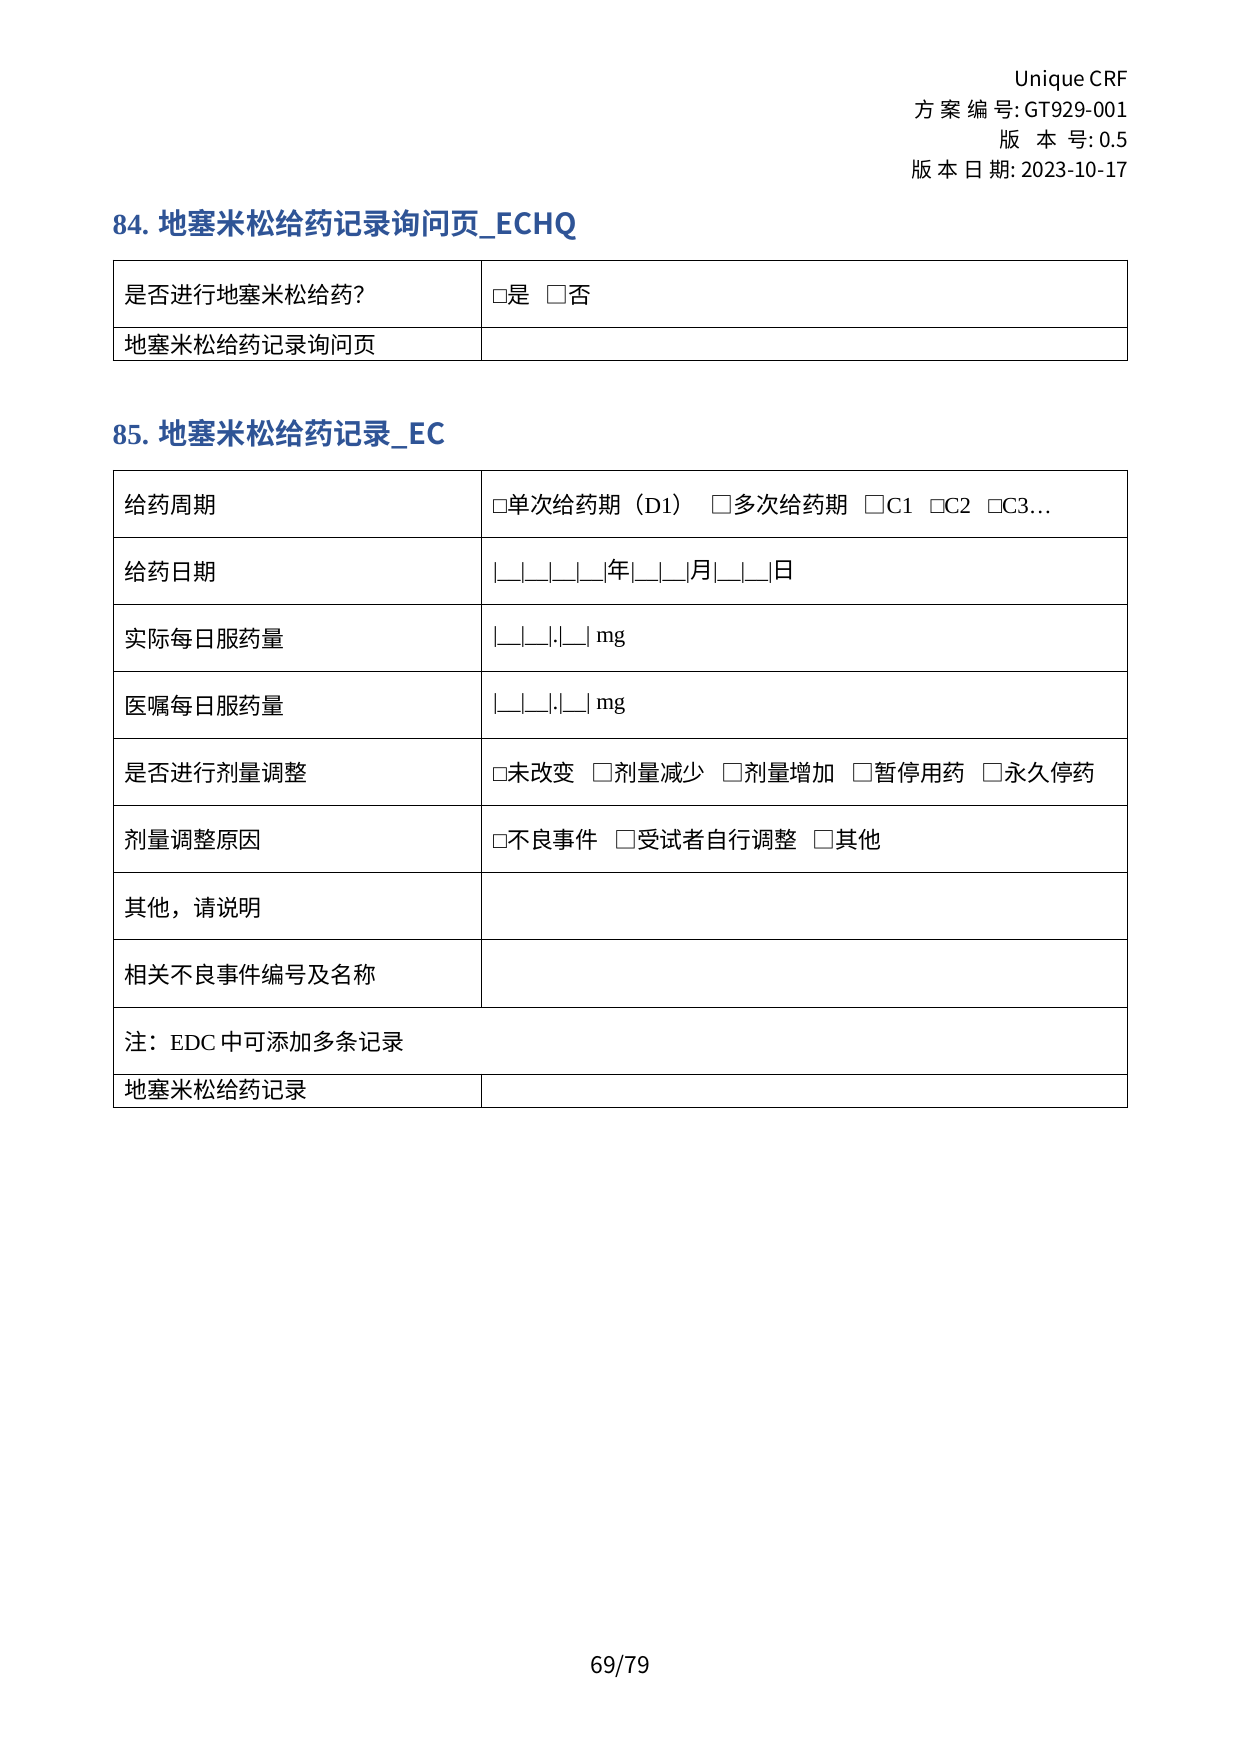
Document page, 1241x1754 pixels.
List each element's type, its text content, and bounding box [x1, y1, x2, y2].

table_cell 地塞米松给药记录 [114, 1075, 481, 1107]
table_cell 注：EDC中可添加多条记录 [114, 1008, 1127, 1073]
table_header □是 □否 [482, 261, 1127, 327]
subtitle 地塞米松给药记录询问页_ECHQ [112, 201, 1128, 243]
table_header 给药周期 [114, 471, 481, 537]
table_cell 相关不良事件编号及名称 [114, 940, 481, 1006]
table_cell |__|__|.|__| mg [482, 672, 1127, 738]
table_cell 剂量调整原因 [114, 806, 481, 872]
table_cell 医嘱每日服药量 [114, 672, 481, 738]
table_cell □未改变 □剂量减少 □剂量增加 □暂停用药 □永久停药 [482, 739, 1127, 805]
table_cell [482, 940, 1127, 1006]
table_header □单次给药期（D1） □多次给药期 □C1 □C2 □C3… [482, 471, 1127, 537]
table_cell 实际每日服药量 [114, 605, 481, 671]
table_cell 地塞米松给药记录询问页 [114, 328, 481, 360]
table_cell □不良事件 □受试者自行调整 □其他 [482, 806, 1127, 872]
subtitle 地塞米松给药记录_EC [112, 411, 1128, 453]
table_cell |__|__|.|__| mg [482, 605, 1127, 671]
table_cell 给药日期 [114, 538, 481, 604]
table_cell |__|__|__|__|年|__|__|月|__|__|日 [482, 538, 1127, 604]
table_cell [482, 328, 1127, 360]
table_cell 是否进行剂量调整 [114, 739, 481, 805]
table_cell [482, 873, 1127, 939]
table_cell [482, 1075, 1127, 1107]
table_header 是否进行地塞米松给药？ [114, 261, 481, 327]
table_cell 其他，请说明 [114, 873, 481, 939]
